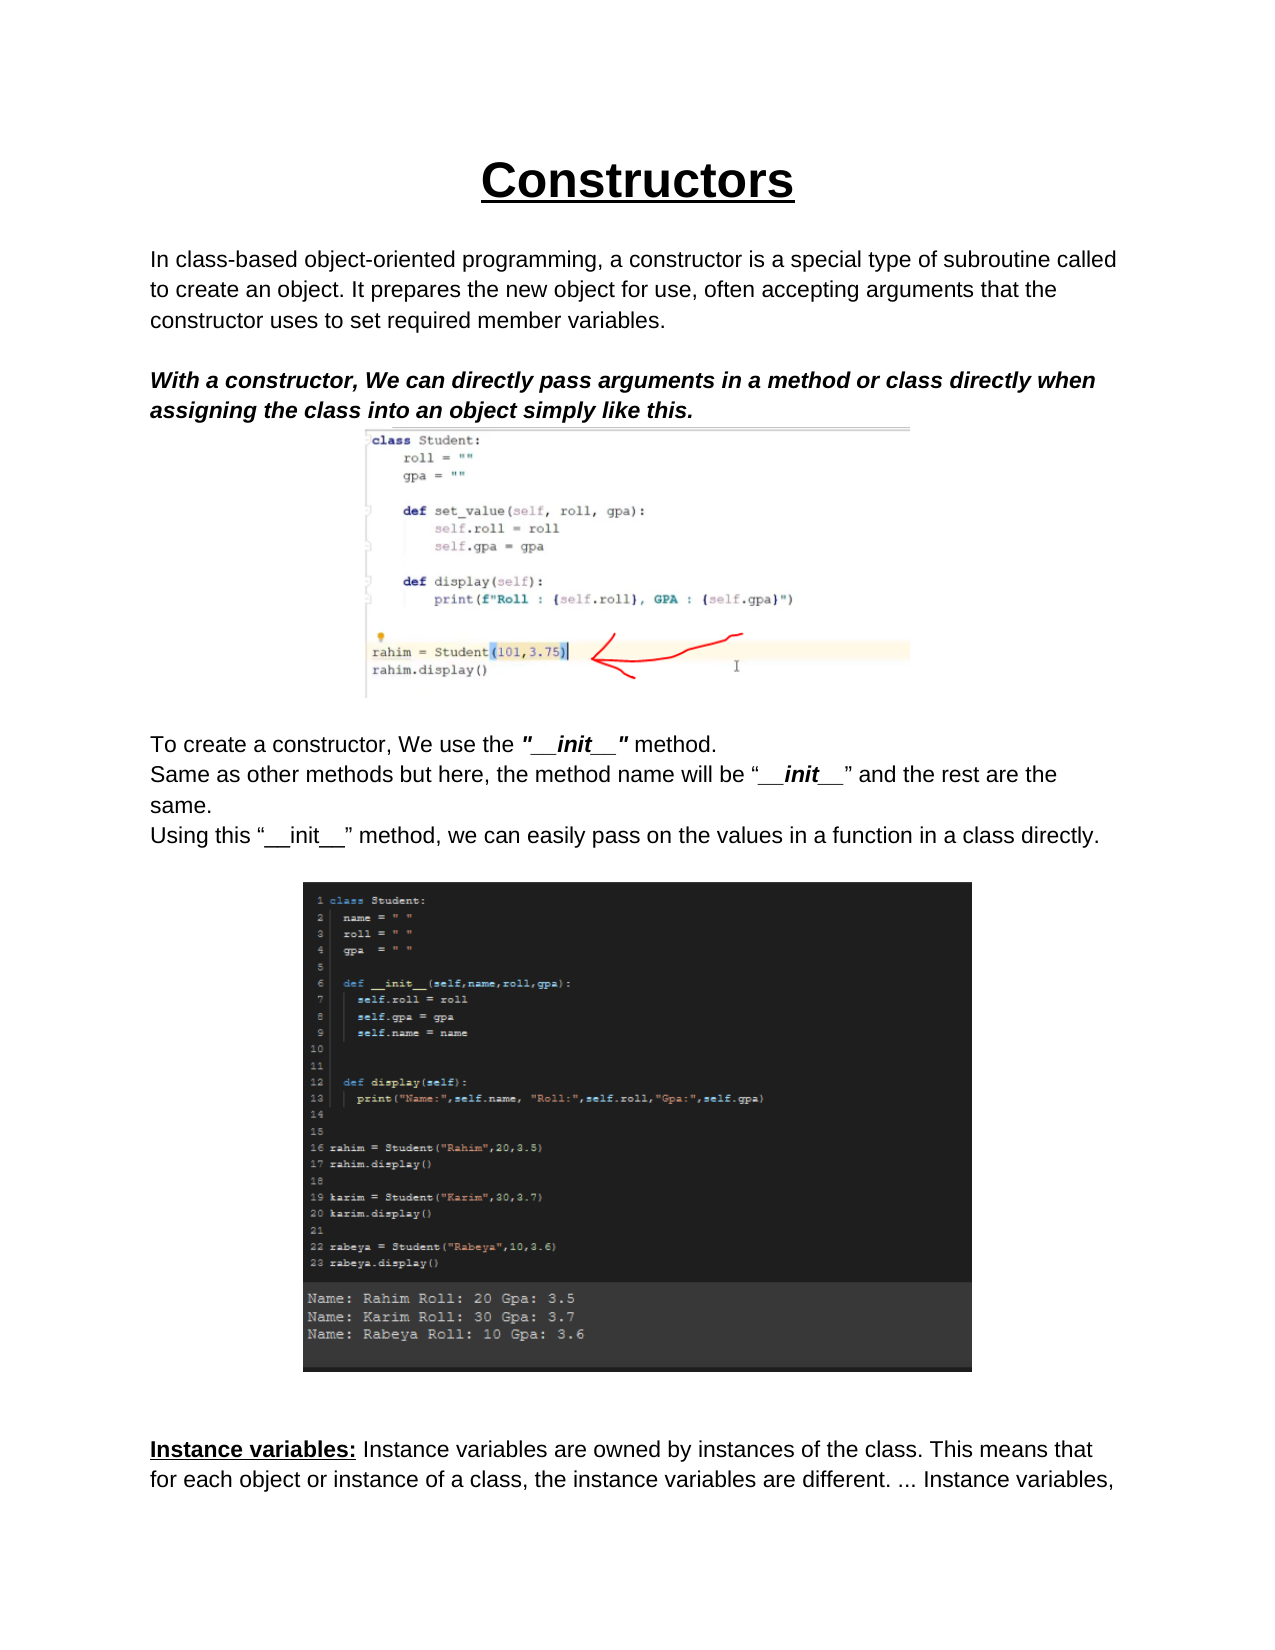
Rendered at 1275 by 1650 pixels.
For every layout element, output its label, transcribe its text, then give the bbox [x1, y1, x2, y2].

text Using this “__init__” method, we can easily pass on the values in a function in a class directly. [150, 822, 1125, 848]
text With a constructor, We can directly pass arguments in a method or class directly when assigning the class into an object simply like this. [150, 367, 1125, 424]
text Same as other methods but here, the method name will be “__init__” and the rest are the same. [150, 761, 1125, 818]
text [150, 1436, 1125, 1493]
picture [303, 882, 972, 1372]
text Constructors [150, 150, 1125, 207]
picture [364, 427, 911, 698]
text In class-based object-oriented programming, a constructor is a special type of subroutine called to create an object. It prepares the new object for use, often accepting arguments that the constructor uses to set required member variables. [150, 246, 1125, 333]
text To create a constructor, We use the "__init__" method. [150, 731, 1125, 758]
